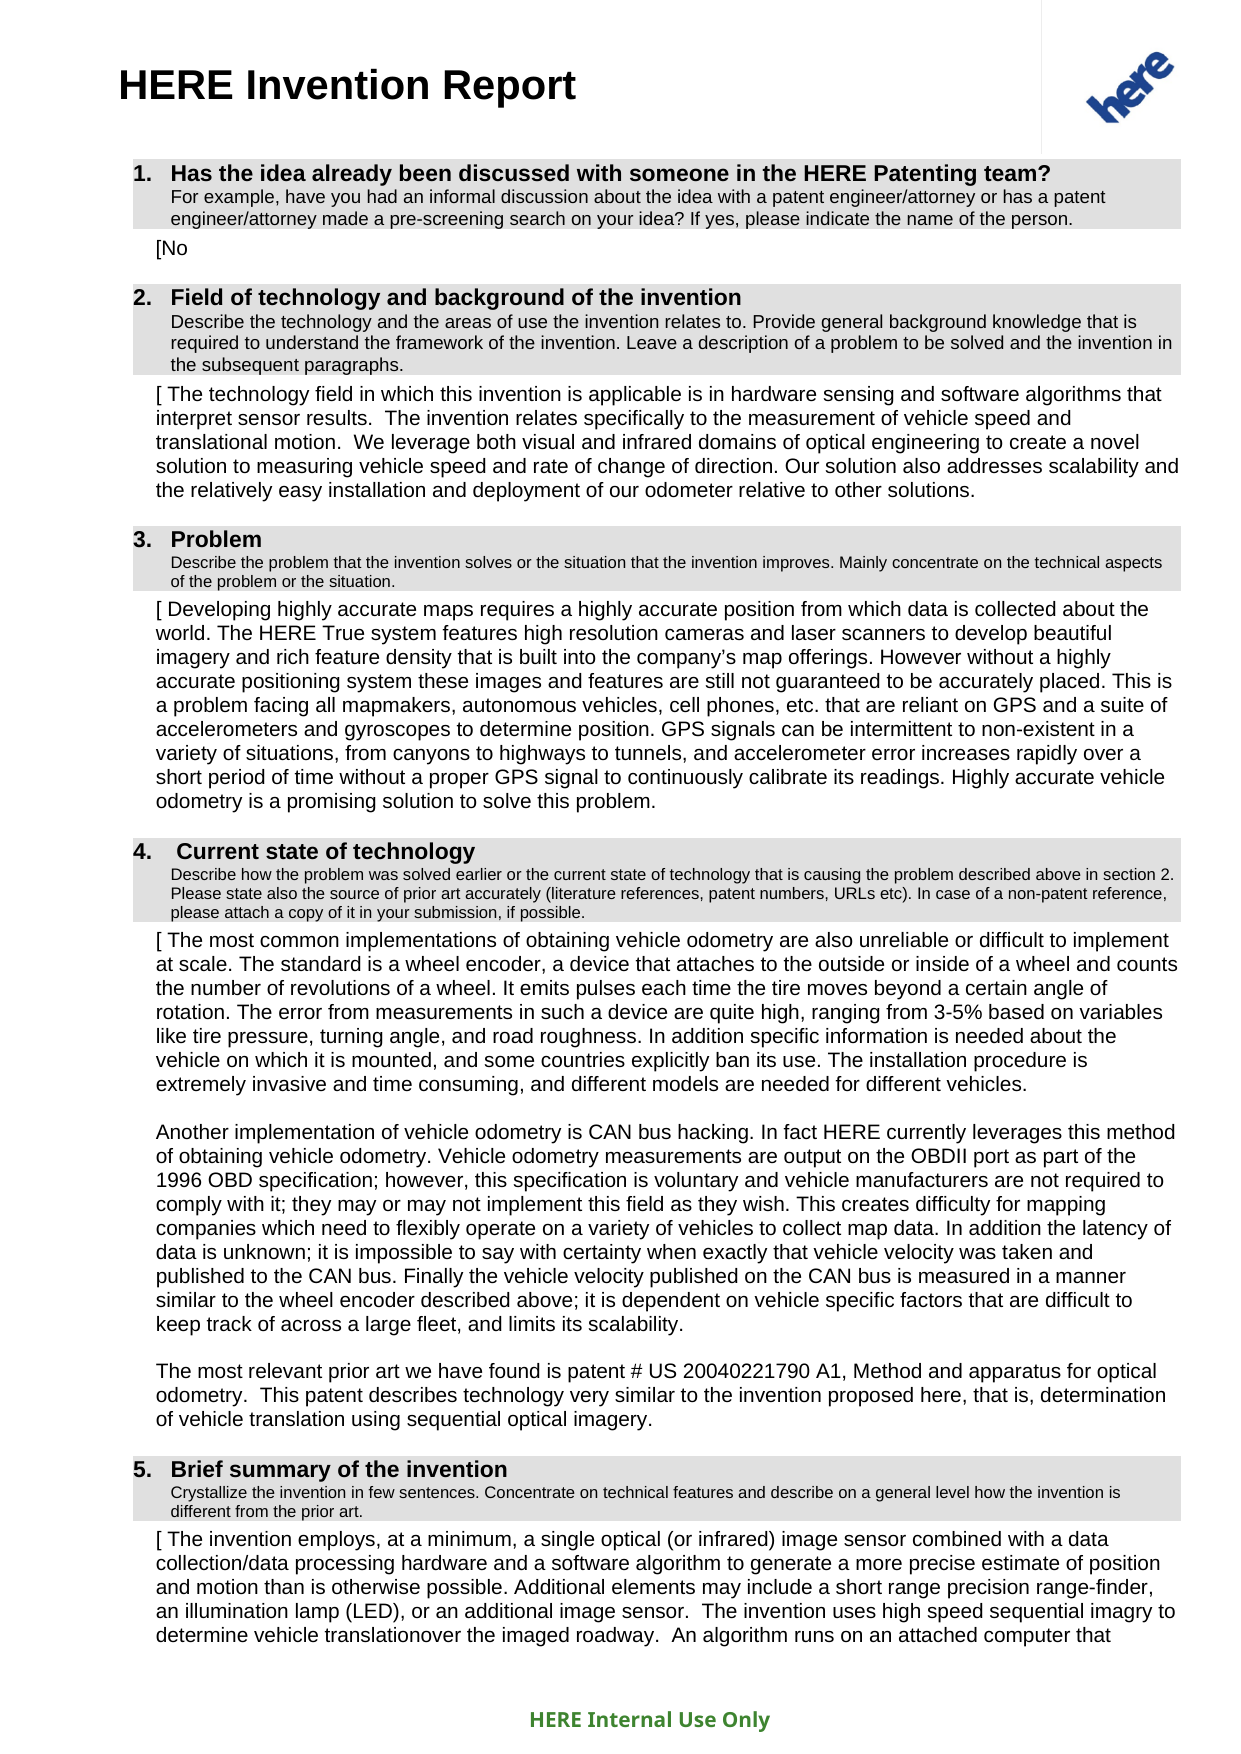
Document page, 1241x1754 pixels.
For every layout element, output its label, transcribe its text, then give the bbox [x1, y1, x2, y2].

picture [1036, 0, 1222, 157]
text [ The most common implementations of obtaining vehicle odometry are also unreliable or difficult to implement at scale. The standard is a wheel encoder, a device that attaches to the outside or inside of a wheel and counts the number of revolutions of a wheel. It emits pulses each time the tire moves beyond a certain angle of rotation. The error from measurements in such a device are quite high, ranging from 3-5% based on variables like tire pressure, turning angle, and road roughness. In addition specific information is needed about the vehicle on which it is mounted, and some countries explicitly ban its use. The installation procedure is extremely invasive and time consuming, and different models are needed for different vehicles. [156, 928, 1181, 1096]
subtitle Field of technology and background of the invention Describe the technology and the areas of use the invention relates to. Provide general background knowledge that is required to understand the framework of the invention. Leave a description of a problem to be solved and the invention in the subsequent paragraphs. [133, 284, 1181, 375]
subtitle Current state of technology Describe how the problem was solved earlier or the current state of technology that is causing the problem described above in section 2. Please state also the source of prior art accurately (literature references, patent numbers, URLs etc). In case of a non-patent reference, please attach a copy of it in your submission, if possible. [133, 838, 1181, 922]
text [ The technology field in which this invention is applicable is in hardware sensing and software algorithms that interpret sensor results. The invention relates specifically to the measurement of vehicle speed and translational motion. We leverage both visual and infrared domains of optical engineering to create a novel solution to measuring vehicle speed and rate of change of direction. Our solution also addresses scalability and the relatively easy installation and deployment of our odometer relative to other solutions. [156, 382, 1181, 501]
text The most relevant prior art we have found is patent # US 20040221790 A1, Method and apparatus for optical odometry. This patent describes technology very similar to the invention proposed here, that is, determination of vehicle translation using sequential optical imagery. [156, 1359, 1181, 1431]
text [ Developing highly accurate maps requires a highly accurate position from which data is collected about the world. The HERE True system features high resolution cameras and laser scanners to develop beautiful imagery and rich feature density that is built into the company’s map offerings. However without a highly accurate positioning system these images and features are still not guaranteed to be accurately placed. This is a problem facing all mapmakers, autonomous vehicles, cell phones, etc. that are reliant on GPS and a suite of accelerometers and gyroscopes to determine position. GPS signals can be intermittent to non-existent in a variety of situations, from canyons to highways to tunnels, and accelerometer error increases rapidly over a short period of time without a proper GPS signal to continuously calibrate its readings. Highly accurate vehicle odometry is a promising solution to solve this problem. [156, 597, 1181, 813]
subtitle Has the idea already been discussed with someone in the HERE Patenting team? For example, have you had an informal discussion about the idea with a patent engineer/attorney or has a patent engineer/attorney made a pre-screening search on your idea? If yes, please indicate the name of the person. [133, 159, 1181, 229]
subtitle Problem Describe the problem that the invention solves or the situation that the invention improves. Mainly concentrate on the technical aspects of the problem or the situation. [133, 526, 1181, 591]
subtitle Brief summary of the invention Crystallize the invention in few sentences. Concentrate on technical features and describe on a general level how the invention is different from the prior art. [133, 1456, 1181, 1521]
text Another implementation of vehicle odometry is CAN bus hacking. In fact HERE currently leverages this method of obtaining vehicle odometry. Vehicle odometry measurements are output on the OBDII port as part of the 1996 OBD specification; however, this specification is voluntary and vehicle manufacturers are not required to comply with it; they may or may not implement this field as they wish. This creates difficulty for mapping companies which need to flexibly operate on a variety of vehicles to collect map data. In addition the latency of data is unknown; it is impossible to say with certainty when exactly that vehicle velocity was taken and published to the CAN bus. Finally the vehicle velocity published on the CAN bus is measured in a manner similar to the wheel encoder described above; it is dependent on vehicle specific factors that are difficult to keep track of across a large fleet, and limits its scalability. [156, 1120, 1181, 1335]
text [No [155, 235, 1181, 259]
